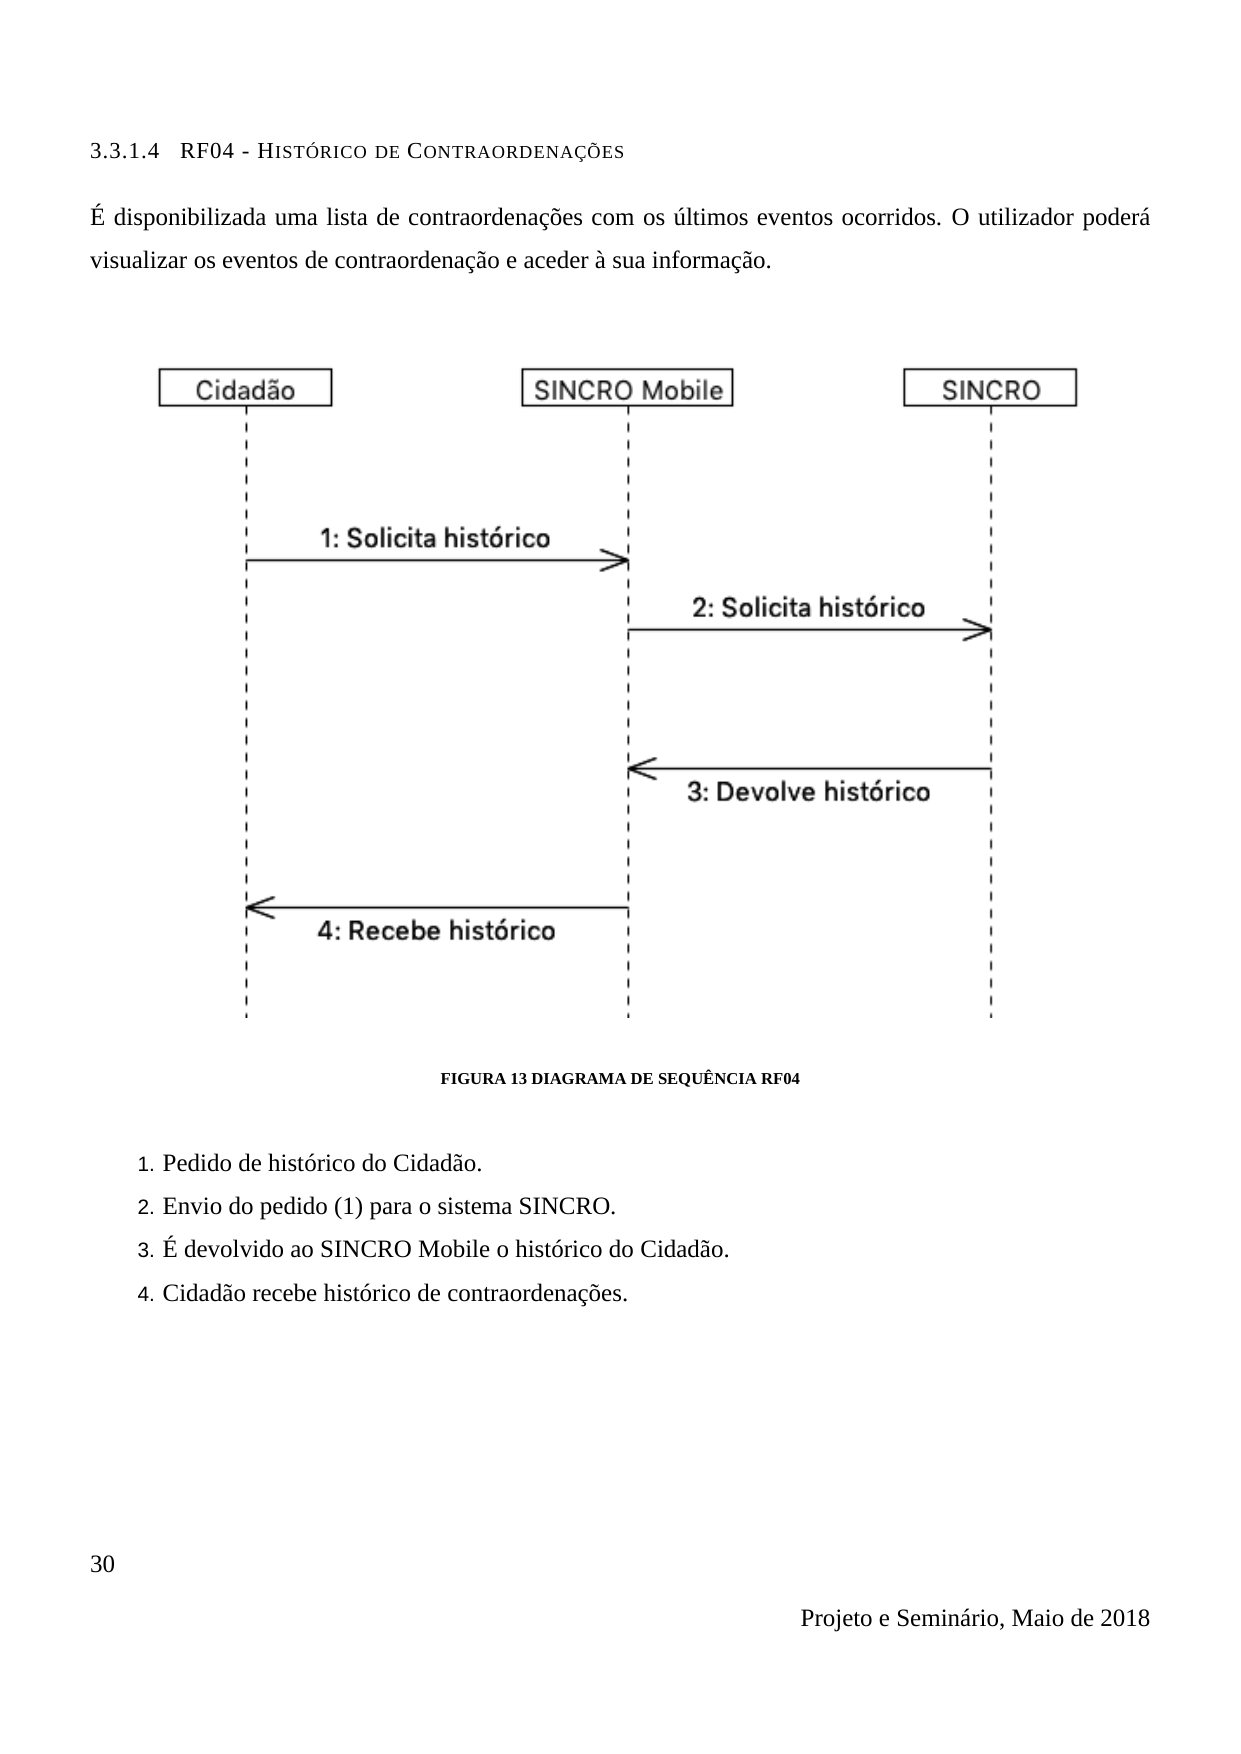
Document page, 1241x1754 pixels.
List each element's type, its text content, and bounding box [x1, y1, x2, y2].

picture [147, 360, 1091, 1016]
list Envio do pedido (1) para o sistema SINCRO. [137, 1191, 1150, 1220]
list Pedido de histórico do Cidadão. [137, 1148, 1150, 1177]
text É disponibilizada uma lista de contraordenações com os últimos eventos ocorridos. O utilizador poderá visualizar os eventos de contraordenação e aceder à sua informação. [90, 202, 1150, 274]
subtitle RF04 - Histórico de Contraordenações [90, 137, 1150, 164]
list É devolvido ao SINCRO Mobile o histórico do Cidadão. [137, 1234, 1150, 1263]
list Cidadão recebe histórico de contraordenações. [137, 1278, 1150, 1306]
